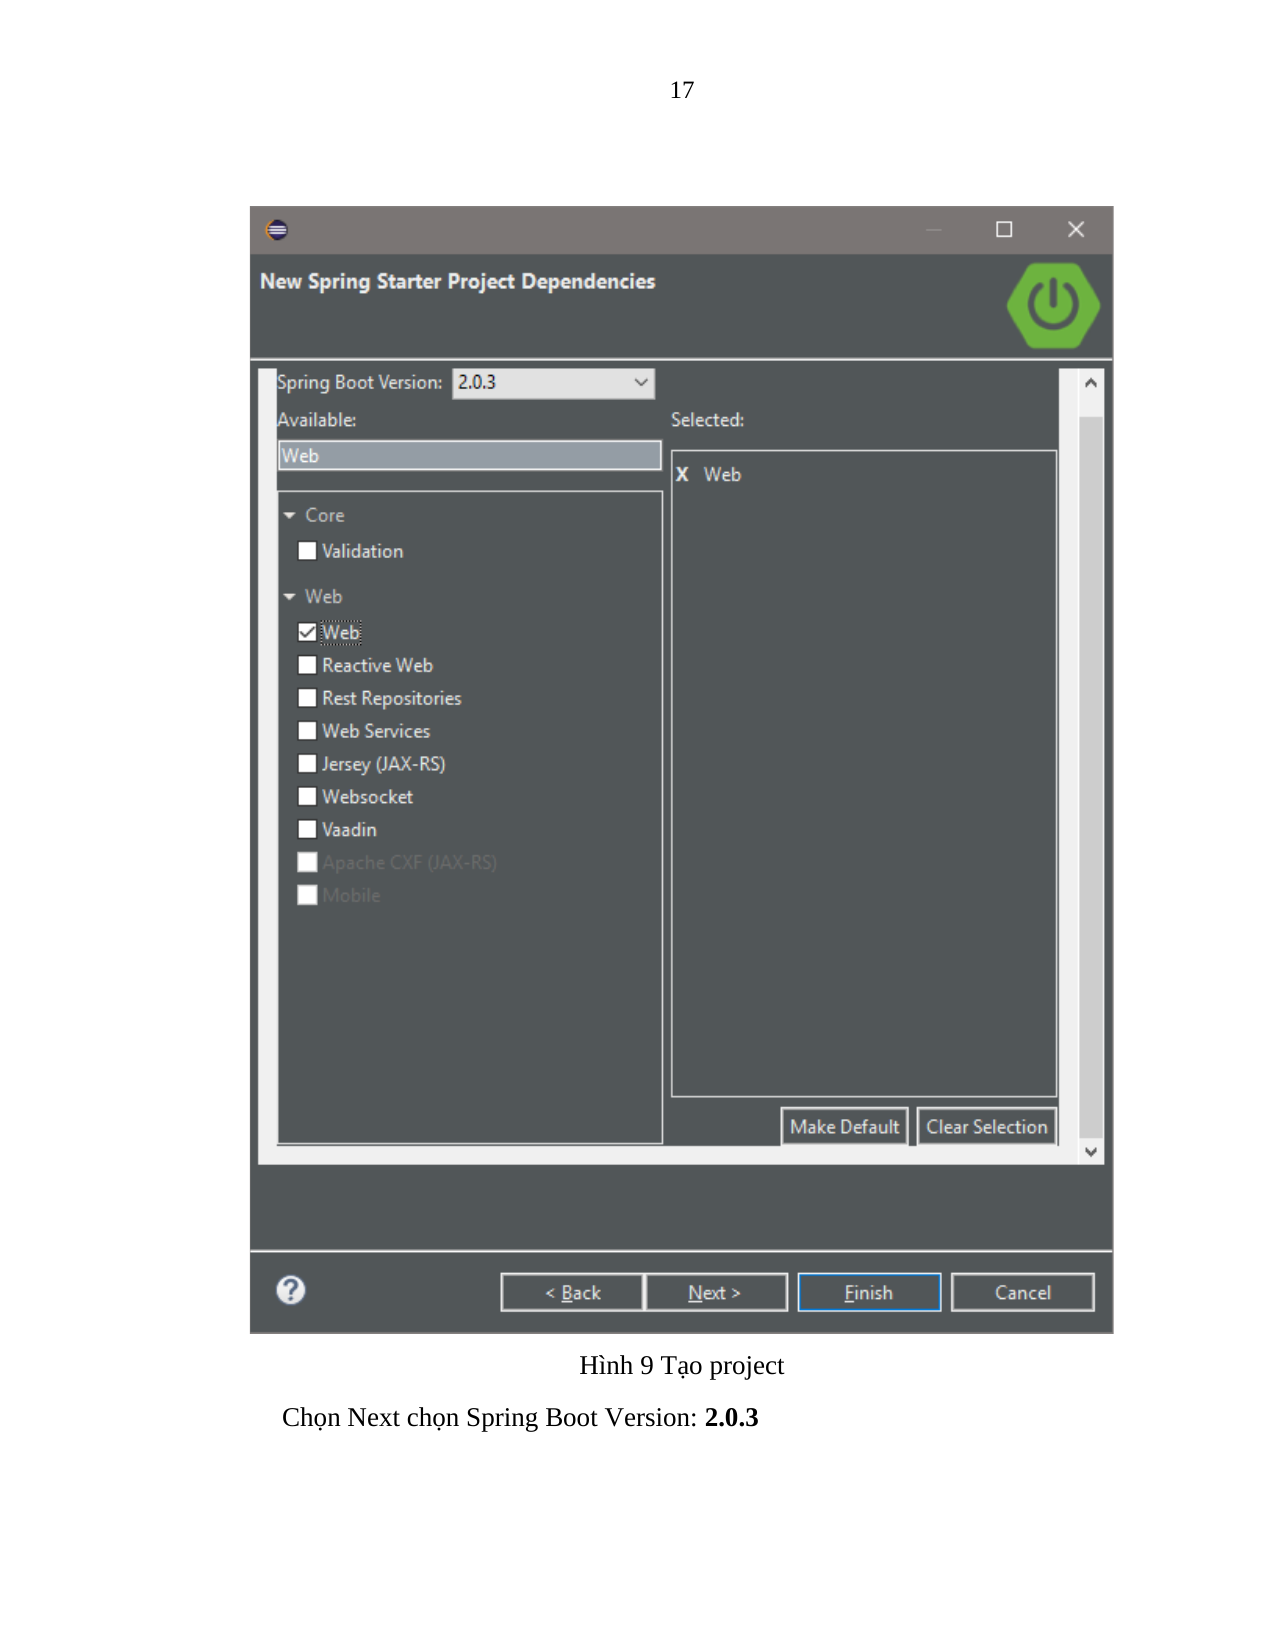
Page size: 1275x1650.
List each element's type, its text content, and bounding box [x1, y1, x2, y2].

picture [249, 206, 1114, 1334]
text Chọn Next chọn Spring Boot Version: 2.0.3 [207, 1401, 1157, 1432]
